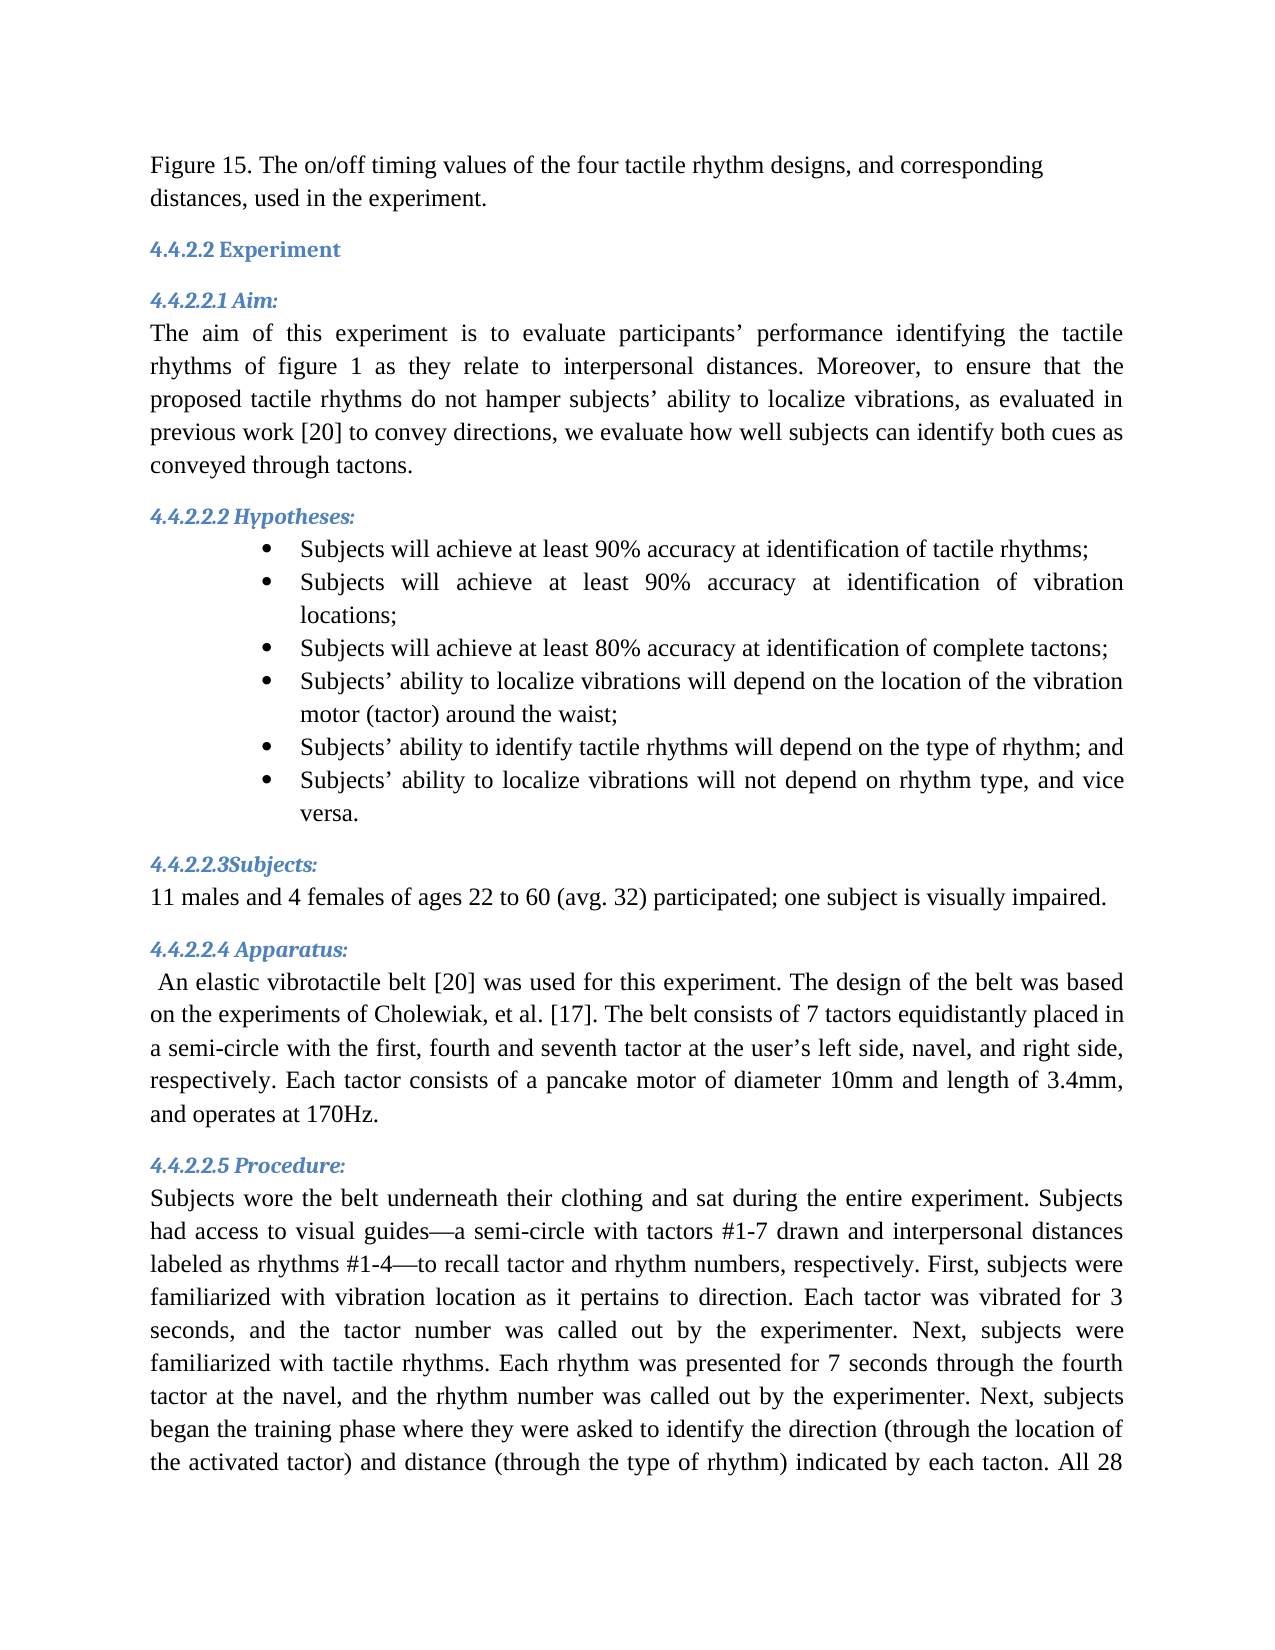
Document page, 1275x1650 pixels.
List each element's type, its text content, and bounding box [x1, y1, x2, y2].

list Subjects will achieve at least 80% accuracy at identification of complete tactons; [262, 633, 1125, 662]
text An elastic vibrotactile belt [20] was used for this experiment. The design of the belt was based on the experiments of Cholewiak, et al. [17]. The belt consists of 7 tactors equidistantly placed in a semi-circle with the first, fourth and seventh tactor at the user’s left side, navel, and right side, respectively. Each tactor consists of a pancake motor of diameter 10mm and length of 3.4mm, and operates at 170Hz. [150, 967, 1125, 1127]
subtitle 4.4.2.2.2 Hypotheses: [150, 504, 1125, 530]
subtitle 4.4.2.2.5 Procedure: [150, 1152, 1125, 1179]
subtitle 4.4.2.2 Experiment [150, 237, 1125, 263]
text Figure 15. The on/off timing values of the four tactile rhythm designs, and corresponding distances, used in the experiment. [150, 150, 1125, 212]
list Subjects’ ability to localize vibrations will depend on the location of the vibration motor (tactor) around the waist; [262, 666, 1125, 728]
list Subjects will achieve at least 90% accuracy at identification of tactile rhythms; [262, 534, 1125, 563]
subtitle 4.4.2.2.1 Aim: [150, 288, 1125, 314]
subtitle 4.4.2.2.3Subjects: [150, 852, 1125, 879]
list Subjects will achieve at least 90% accuracy at identification of vibration locations; [262, 567, 1125, 629]
subtitle 4.4.2.2.4 Apparatus: [150, 936, 1125, 963]
text 11 males and 4 females of ages 22 to 60 (avg. 32) participated; one subject is visually impaired. [150, 882, 1125, 911]
list Subjects’ ability to localize vibrations will not depend on rhythm type, and vice versa. [262, 765, 1125, 827]
list Subjects’ ability to identify tactile rhythms will depend on the type of rhythm; and [262, 732, 1125, 761]
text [150, 1183, 1125, 1476]
text The aim of this experiment is to evaluate participants’ performance identifying the tactile rhythms of figure 1 as they relate to interpersonal distances. Moreover, to ensure that the proposed tactile rhythms do not hamper subjects’ ability to localize vibrations, as evaluated in previous work [20] to convey directions, we evaluate how well subjects can identify both cues as conveyed through tactons. [150, 318, 1125, 479]
